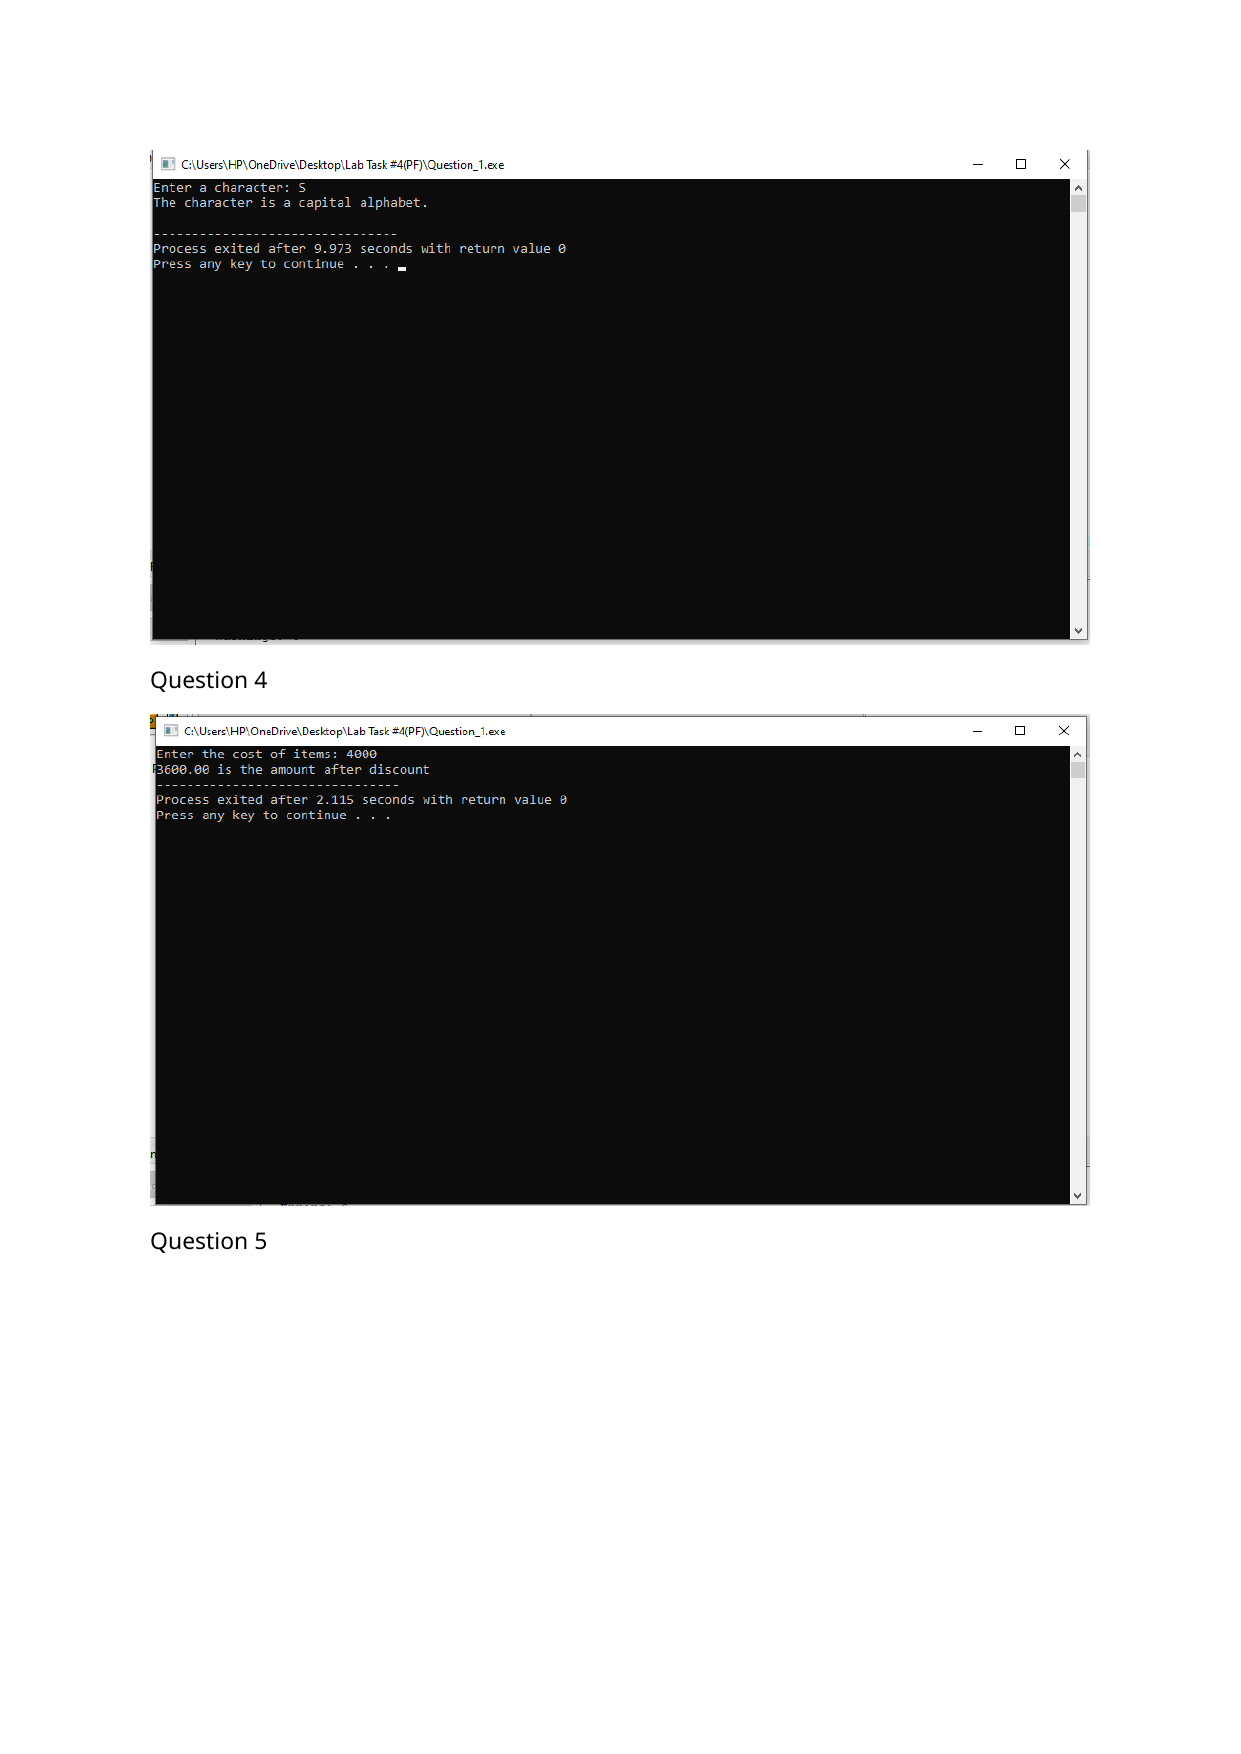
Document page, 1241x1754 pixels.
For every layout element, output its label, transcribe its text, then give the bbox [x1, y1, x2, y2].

picture [150, 150, 1091, 645]
text Question 4 [150, 664, 1090, 695]
picture [150, 714, 1091, 1206]
text Question 5 [150, 1225, 1090, 1256]
